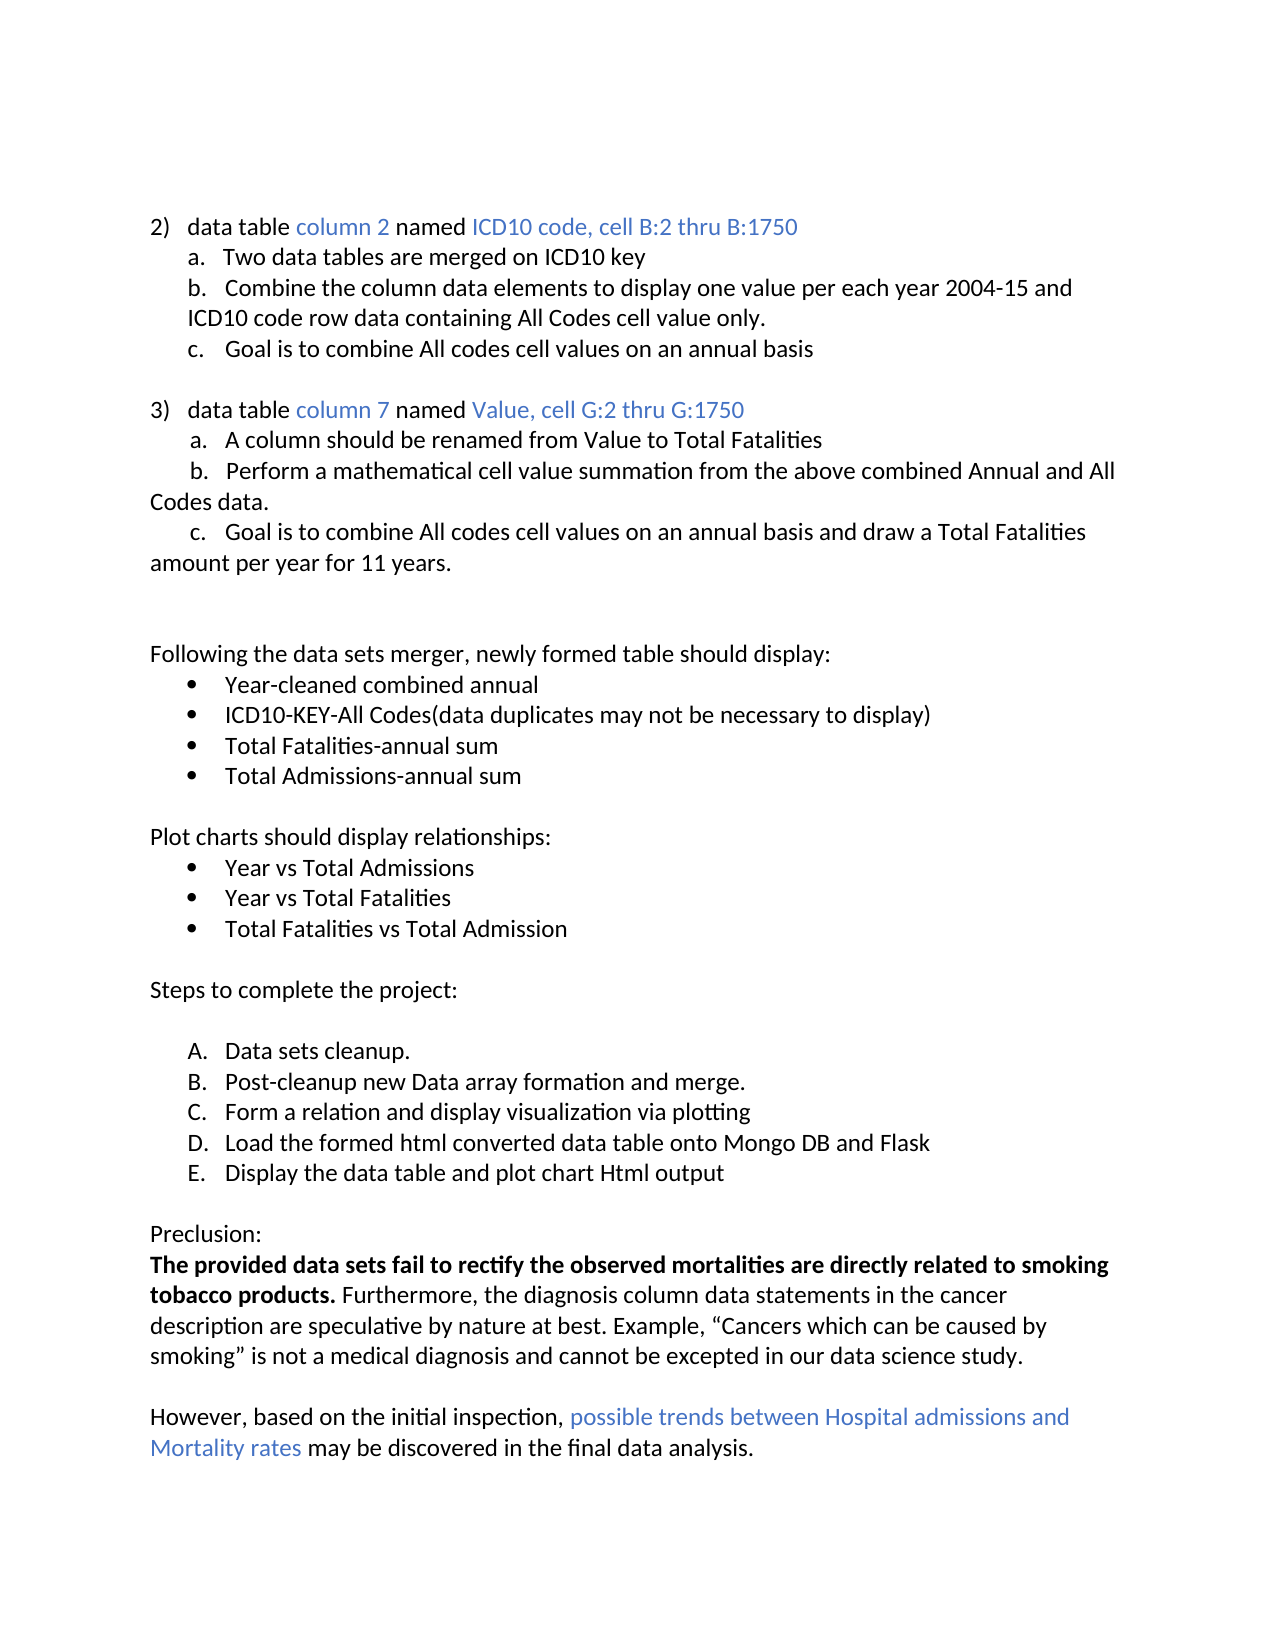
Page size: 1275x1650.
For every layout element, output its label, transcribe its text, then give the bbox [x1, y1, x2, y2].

list Post-cleanup new Data array formation and merge. [187, 1066, 1125, 1096]
list Display the data table and plot chart Html output [187, 1157, 1125, 1188]
text The provided data sets fail to rectify the observed mortalities are directly related to smoking tobacco products. Furthermore, the diagnosis column data statements in the cancer description are speculative by nature at best. Example, “Cancers which can be caused by smoking” is not a medical diagnosis and cannot be excepted in our data science study. [150, 1249, 1125, 1371]
text 3) data table column 7 named Value, cell G:2 thru G:1750 [150, 394, 1125, 425]
text c. Goal is to combine All codes cell values on an annual basis and draw a Total Fatalities amount per year for 11 years. [150, 516, 1125, 577]
text b. Perform a mathematical cell value summation from the above combined Annual and All Codes data. [150, 455, 1125, 516]
list a. Two data tables are merged on ICD10 key [187, 242, 1125, 272]
text 2) data table column 2 named ICD10 code, cell B:2 thru B:1750 [150, 211, 1125, 242]
text a. A column should be renamed from Value to Total Fatalities [150, 425, 1125, 455]
list Form a relation and display visualization via plotting [187, 1096, 1125, 1127]
list Year-cleaned combined annual [187, 669, 1125, 699]
list Load the formed html converted data table onto Mongo DB and Flask [187, 1127, 1125, 1157]
text However, based on the initial inspection, possible trends between Hospital admissions and Mortality rates may be discovered in the final data analysis. [150, 1401, 1125, 1462]
list Year vs Total Fatalities [187, 882, 1125, 913]
text Plot charts should display relationships: [150, 821, 1125, 852]
list b. Combine the column data elements to display one value per each year 2004-15 and ICD10 code row data containing All Codes cell value only. [187, 272, 1125, 333]
list Data sets cleanup. [187, 1035, 1125, 1066]
text Preclusion: [150, 1218, 1125, 1249]
text Following the data sets merger, newly formed table should display: [150, 638, 1125, 669]
list Total Fatalities vs Total Admission [187, 913, 1125, 943]
list c. Goal is to combine All codes cell values on an annual basis [187, 333, 1125, 364]
list Total Fatalities-annual sum [187, 730, 1125, 760]
list Year vs Total Admissions [187, 852, 1125, 882]
list Total Admissions-annual sum [187, 760, 1125, 791]
text Steps to complete the project: [150, 974, 1125, 1004]
list ICD10-KEY-All Codes(data duplicates may not be necessary to display) [187, 699, 1125, 730]
